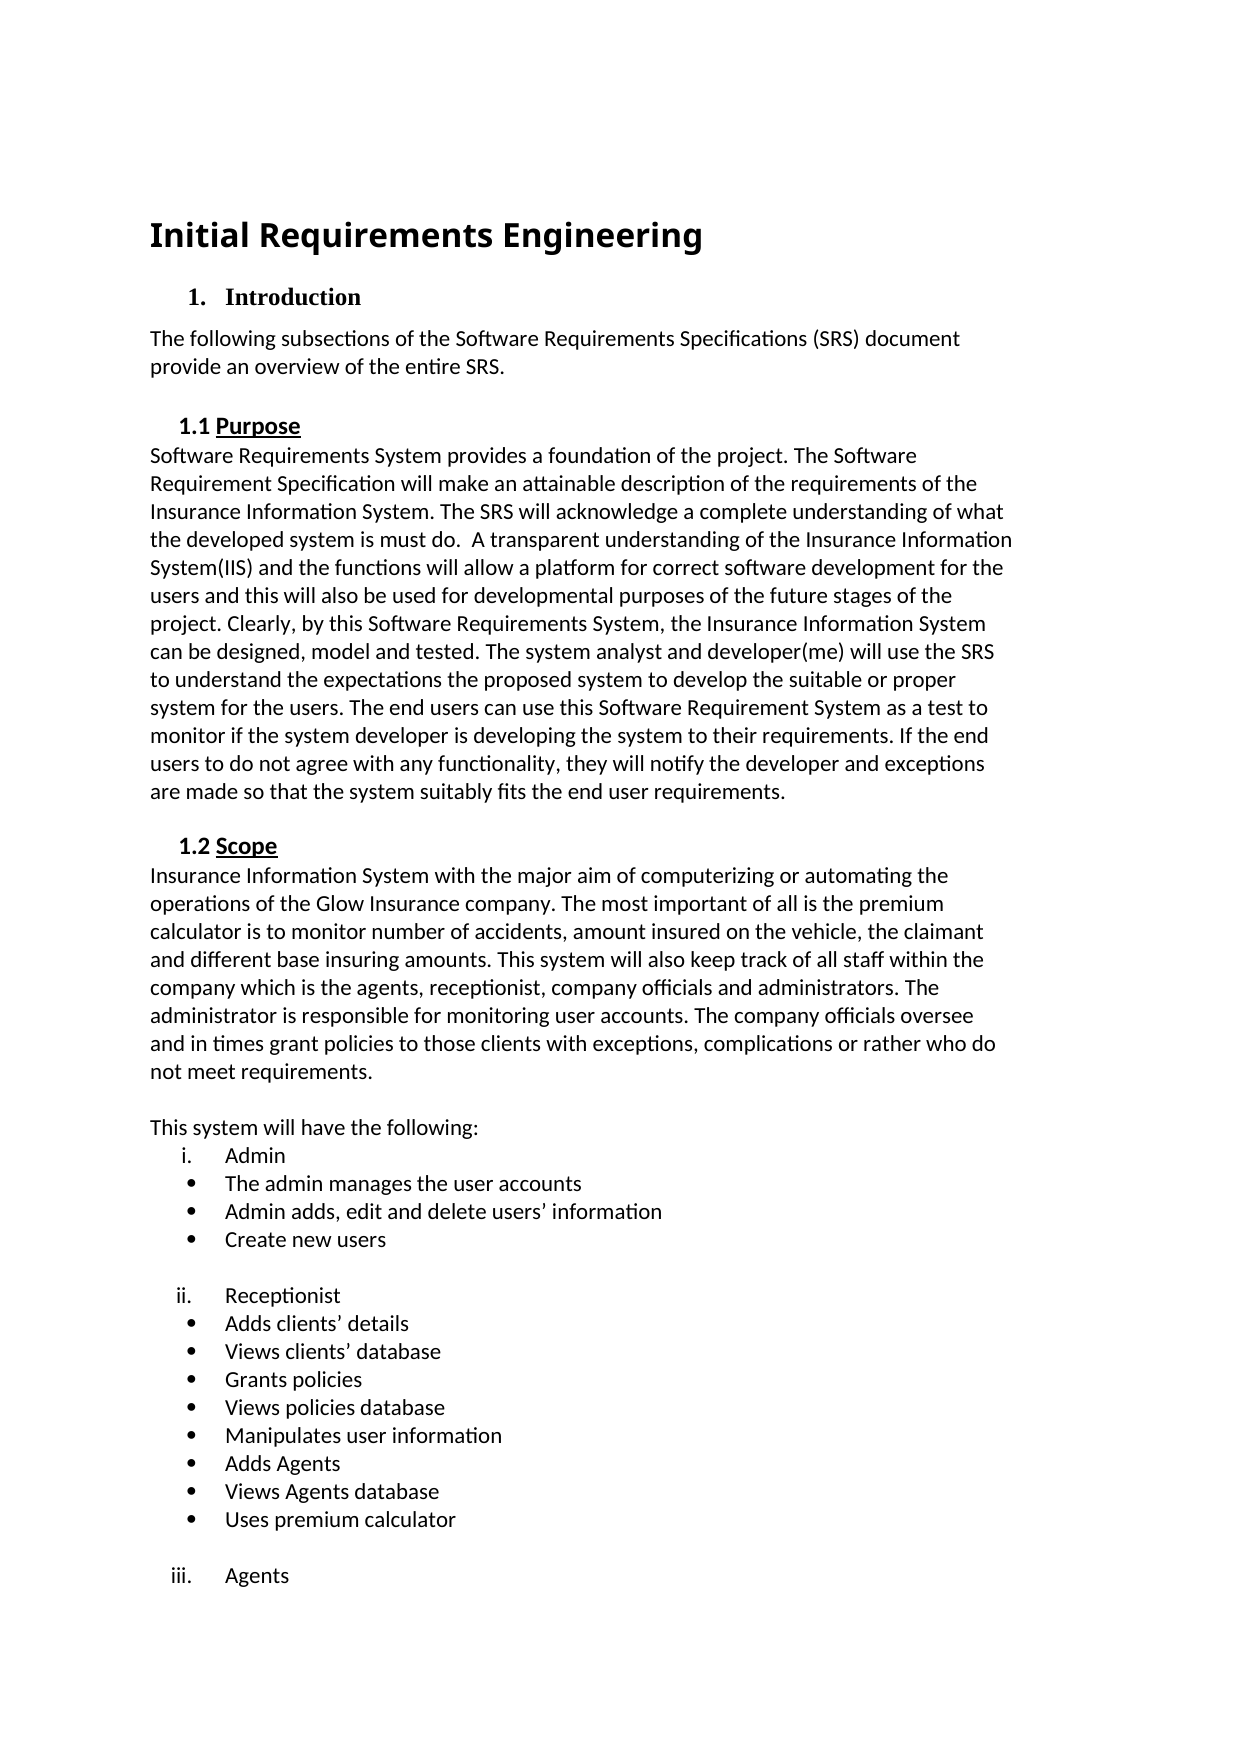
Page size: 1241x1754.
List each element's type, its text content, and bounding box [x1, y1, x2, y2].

list Receptionist [192, 1281, 1015, 1309]
list Views clients’ database [187, 1337, 1015, 1365]
list Scope [178, 831, 1015, 861]
text Insurance Information System with the major aim of computerizing or automating the operations of the Glow Insurance company. The most important of all is the premium calculator is to monitor number of accidents, amount insured on the vehicle, the claimant and different base insuring amounts. This system will also keep track of all staff within the company which is the agents, receptionist, company officials and administrators. The administrator is responsible for monitoring user accounts. The company officials oversee and in times grant policies to those clients with exceptions, complications or rather who do not meet requirements. [150, 861, 1015, 1085]
list Agents [192, 1562, 1015, 1589]
list Admin adds, edit and delete users’ information [187, 1197, 1015, 1225]
list Views Agents database [187, 1477, 1015, 1506]
text Software Requirements System provides a foundation of the project. The Software Requirement Specification will make an attainable description of the requirements of the Insurance Information System. The SRS will acknowledge a complete understanding of what the developed system is must do. A transparent understanding of the Insurance Information System(IIS) and the functions will allow a platform for correct software development for the users and this will also be used for developmental purposes of the future stages of the project. Clearly, by this Software Requirements System, the Insurance Information System can be designed, model and tested. The system analyst and developer(me) will use the SRS to understand the expectations the proposed system to develop the suitable or proper system for the users. The end users can use this Software Requirement System as a test to monitor if the system developer is developing the system to their requirements. If the end users to do not agree with any functionality, they will notify the developer and exceptions are made so that the system suitably fits the end user requirements. [150, 441, 1015, 805]
text The following subsections of the Software Requirements Specifications (SRS) document provide an overview of the entire SRS. [150, 324, 1015, 380]
list Grants policies [187, 1365, 1015, 1393]
list Adds Agents [187, 1449, 1015, 1477]
list Admin [192, 1141, 1015, 1169]
list Adds clients’ details [187, 1309, 1015, 1337]
list Purpose [178, 410, 1015, 441]
list Views policies database [187, 1393, 1015, 1421]
list Create new users [187, 1225, 1015, 1253]
list The admin manages the user accounts [187, 1169, 1015, 1197]
text This system will have the following: [150, 1113, 1015, 1141]
list Introduction [187, 282, 1015, 311]
text Initial Requirements Engineering [150, 212, 1090, 257]
list Manipulates user information [187, 1421, 1015, 1449]
list Uses premium calculator [187, 1506, 1015, 1533]
